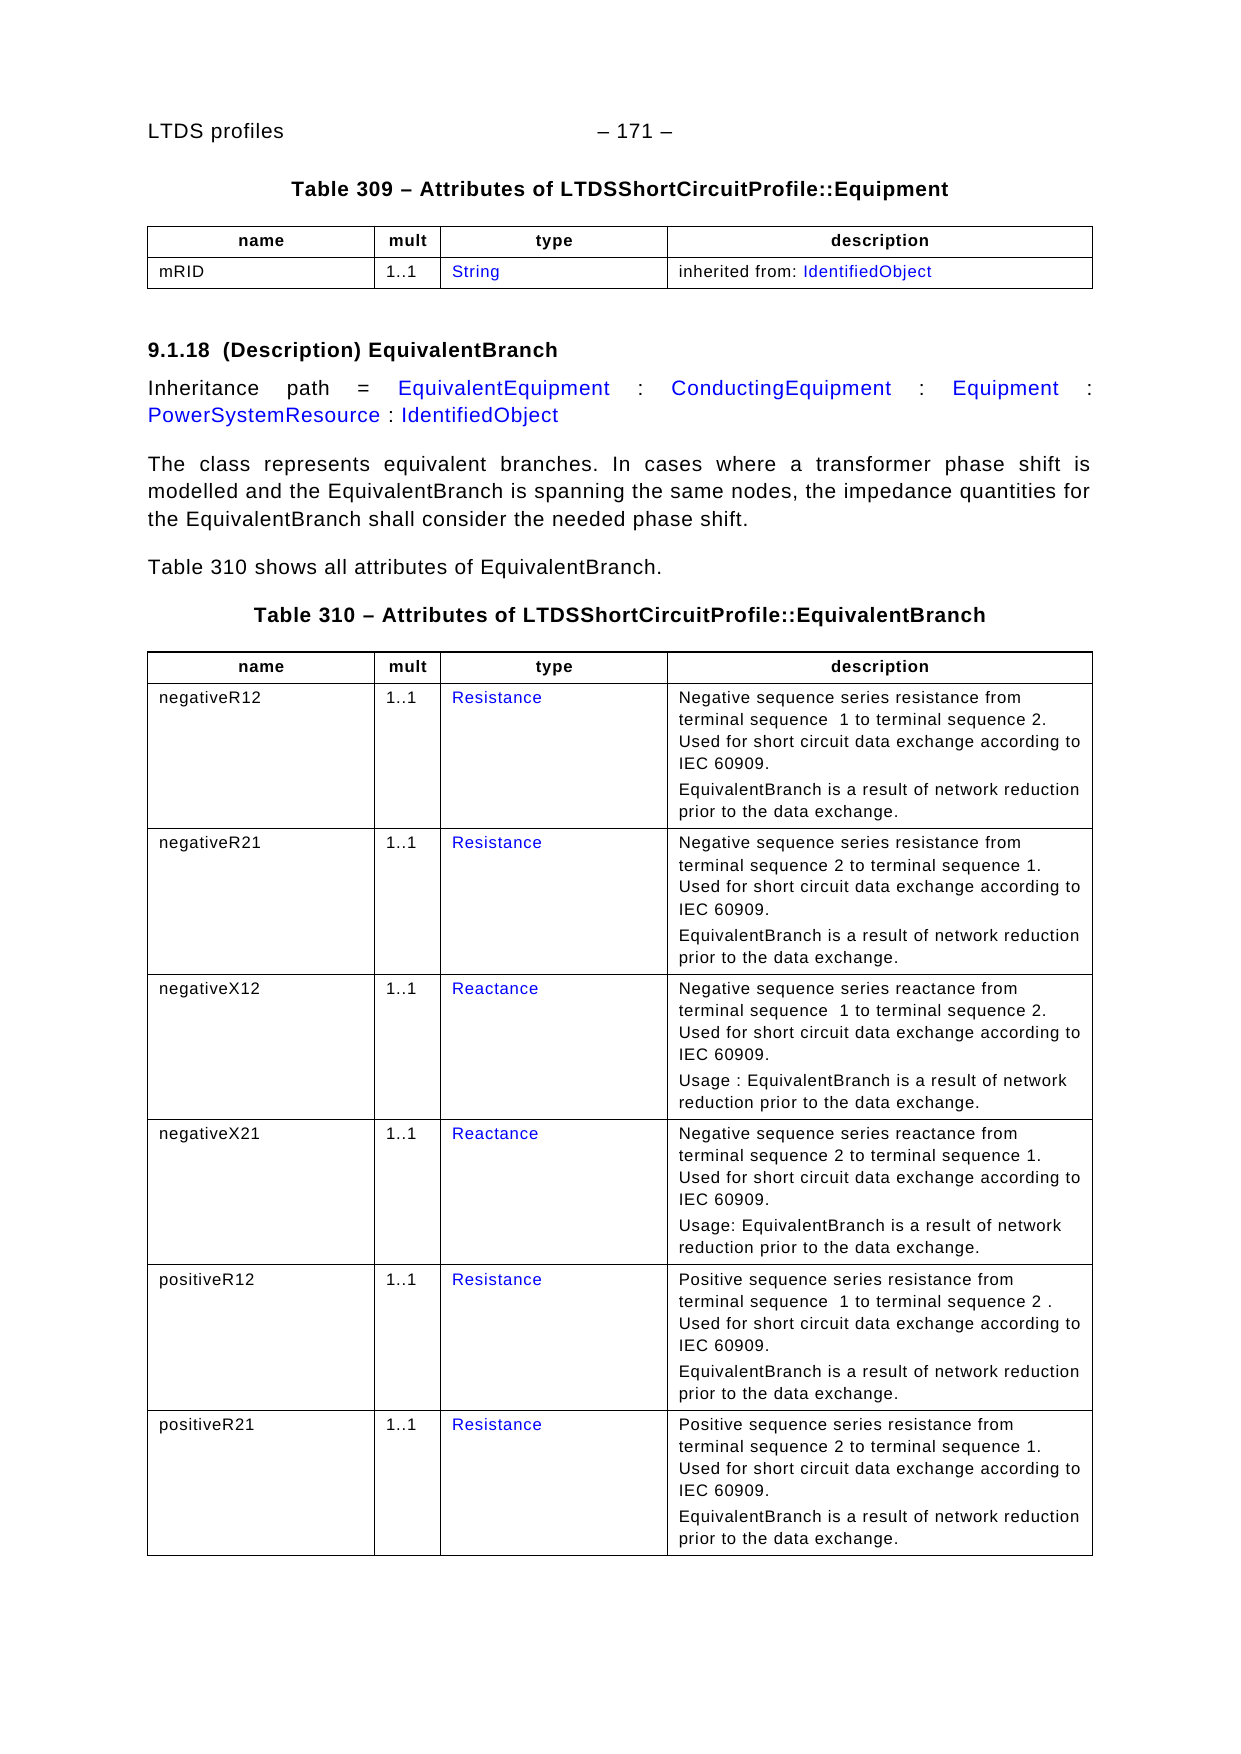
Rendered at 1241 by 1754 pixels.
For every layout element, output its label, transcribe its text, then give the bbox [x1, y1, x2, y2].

title Table 309 – Attributes of LTDSShortCircuitProfile::Equipment [148, 177, 1092, 201]
title Table 310 – Attributes of LTDSShortCircuitProfile::EquivalentBranch [148, 603, 1092, 627]
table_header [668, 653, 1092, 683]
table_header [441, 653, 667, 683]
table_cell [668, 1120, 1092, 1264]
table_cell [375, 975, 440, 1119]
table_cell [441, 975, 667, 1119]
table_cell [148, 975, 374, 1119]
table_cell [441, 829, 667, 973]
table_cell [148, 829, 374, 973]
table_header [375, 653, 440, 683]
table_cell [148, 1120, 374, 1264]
text The class represents equivalent branches. In cases where a transformer phase shift is modelled and the EquivalentBranch is spanning the same nodes, the impedance quantities for the EquivalentBranch shall consider the needed phase shift. [148, 451, 1092, 530]
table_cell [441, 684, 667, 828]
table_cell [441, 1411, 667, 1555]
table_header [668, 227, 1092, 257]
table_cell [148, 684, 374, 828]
text Inheritance path = EquivalentEquipment : ConductingEquipment : Equipment : PowerSystemResource : IdentifiedObject [148, 376, 1092, 427]
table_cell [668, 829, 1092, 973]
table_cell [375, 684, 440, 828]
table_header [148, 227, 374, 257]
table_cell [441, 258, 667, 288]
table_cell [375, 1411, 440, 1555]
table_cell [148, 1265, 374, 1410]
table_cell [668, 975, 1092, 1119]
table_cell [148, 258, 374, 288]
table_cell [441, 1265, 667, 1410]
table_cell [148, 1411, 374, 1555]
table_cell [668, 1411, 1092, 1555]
subtitle (Description) EquivalentBranch [148, 338, 1092, 362]
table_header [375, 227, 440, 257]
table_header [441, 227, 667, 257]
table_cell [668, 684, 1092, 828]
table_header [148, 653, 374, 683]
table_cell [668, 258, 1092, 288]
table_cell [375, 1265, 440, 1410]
text Table 310 shows all attributes of EquivalentBranch. [148, 555, 1092, 579]
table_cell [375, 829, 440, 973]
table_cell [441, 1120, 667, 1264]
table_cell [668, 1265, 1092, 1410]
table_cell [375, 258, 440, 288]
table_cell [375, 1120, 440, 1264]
